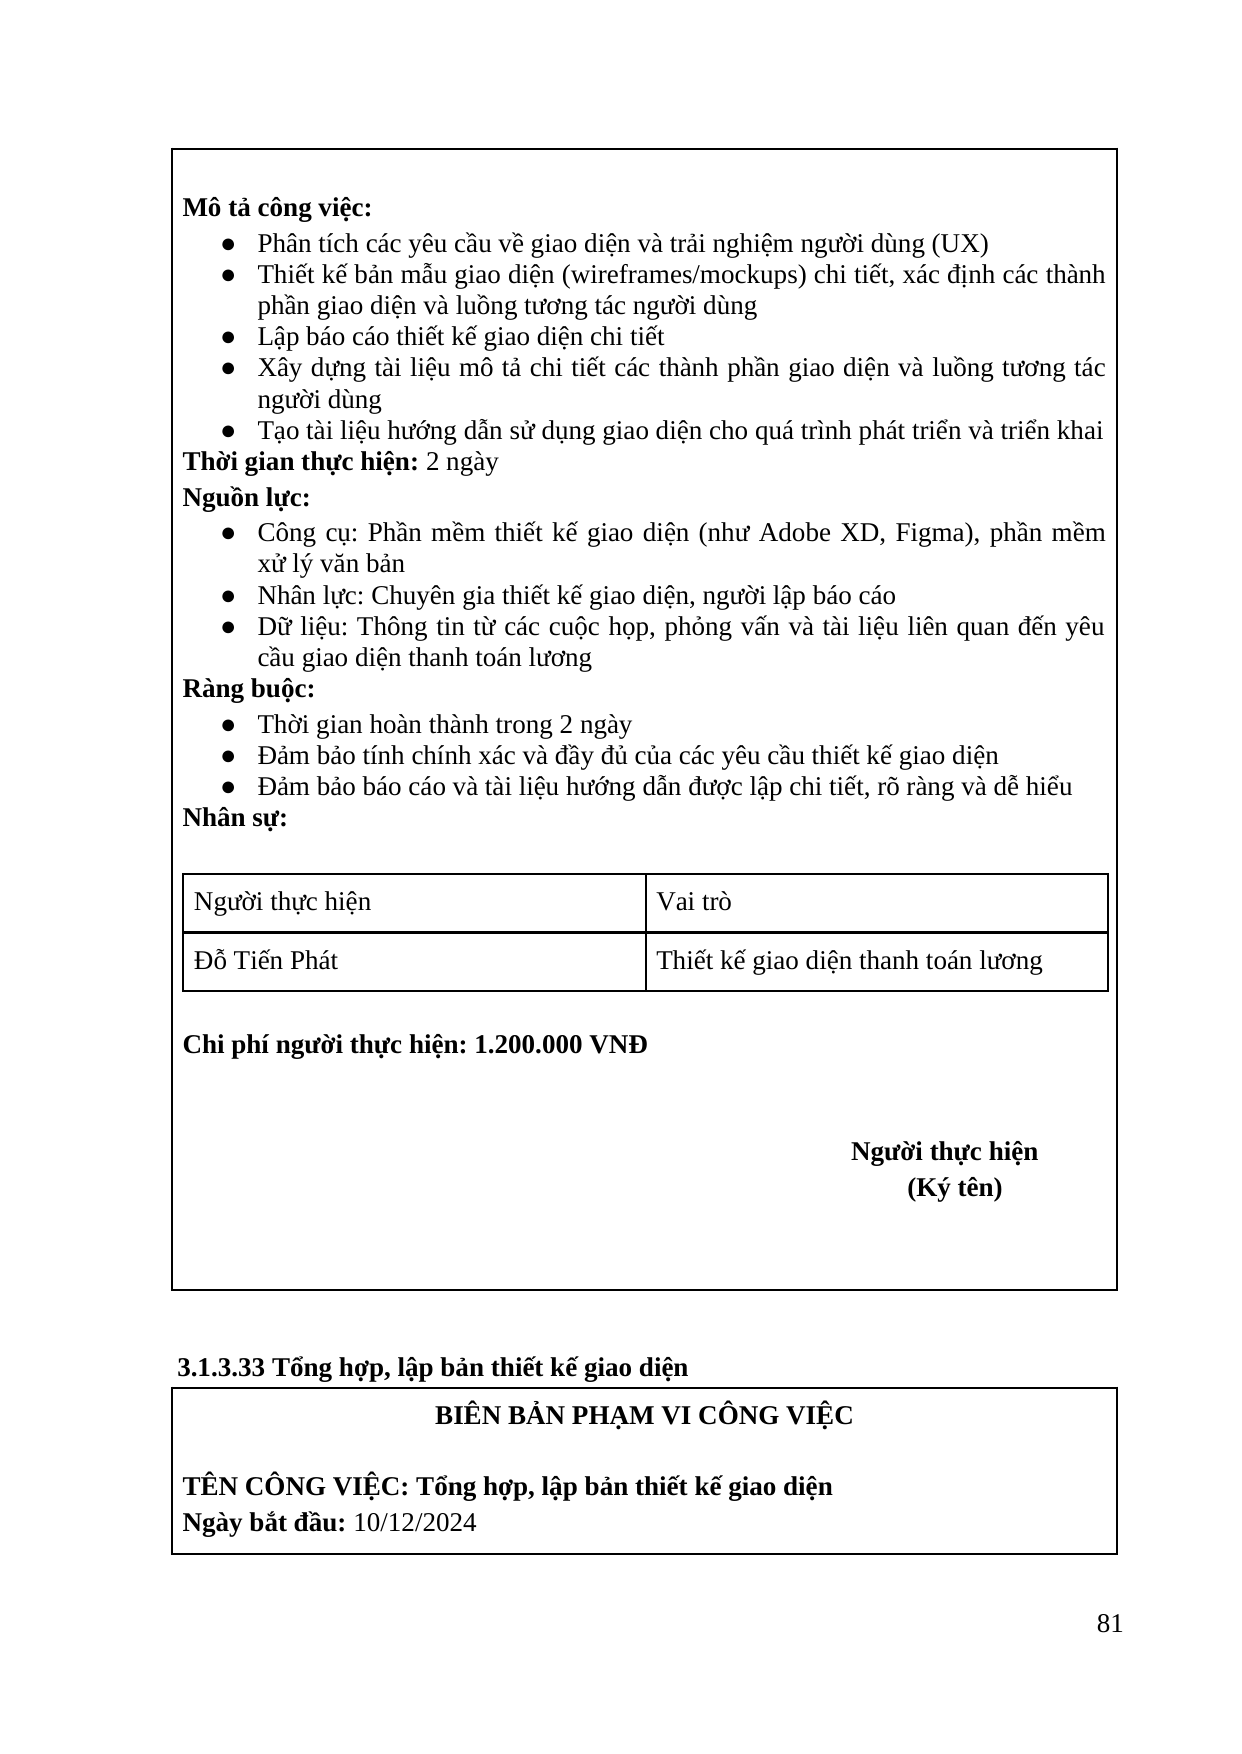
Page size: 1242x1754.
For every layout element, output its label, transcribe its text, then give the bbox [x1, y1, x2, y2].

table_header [173, 1389, 1116, 1552]
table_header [173, 150, 1116, 1288]
subtitle 3.1.3.33 Tổng hợp, lập bản thiết kế giao diện [177, 1351, 1124, 1382]
